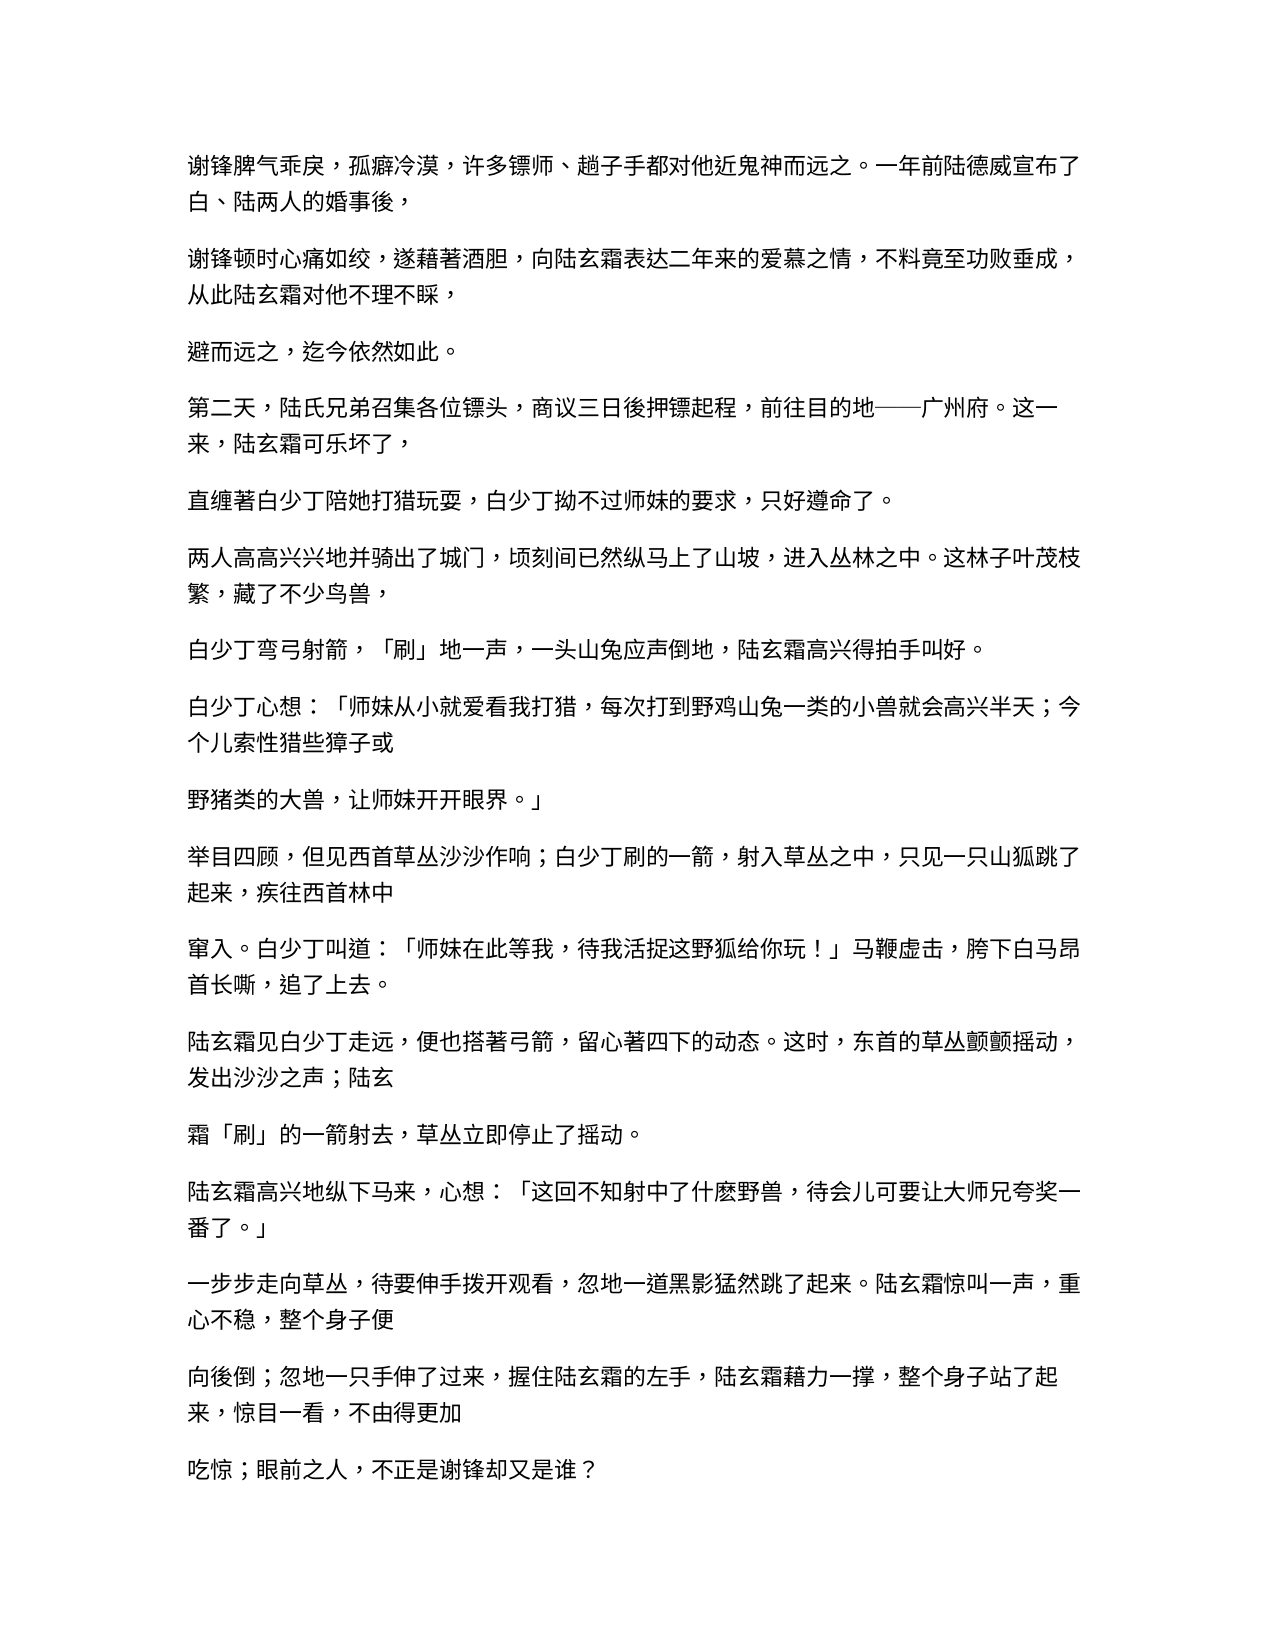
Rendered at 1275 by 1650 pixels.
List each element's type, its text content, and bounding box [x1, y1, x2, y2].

text 窜入。白少丁叫道：「师妹在此等我，待我活捉这野狐给你玩！」马鞭虚击，胯下白马昂首长嘶，追了上去。 [187, 933, 1087, 1001]
text 白少丁弯弓射箭，「刷」地一声，一头山兔应声倒地，陆玄霜高兴得拍手叫好。 [187, 634, 1087, 666]
text 陆玄霜高兴地纵下马来，心想：「这回不知射中了什麽野兽，待会儿可要让大师兄夸奖一番了。」 [187, 1176, 1087, 1243]
text 白少丁心想：「师妹从小就爱看我打猎，每次打到野鸡山兔一类的小兽就会高兴半天；今个儿索性猎些獐子或 [187, 691, 1087, 758]
text 谢锋顿时心痛如绞，遂藉著酒胆，向陆玄霜表达二年来的爱慕之情，不料竟至功败垂成，从此陆玄霜对他不理不睬， [187, 243, 1087, 310]
text 谢锋脾气乖戾，孤癖冷漠，许多镖师、趟子手都对他近鬼神而远之。一年前陆德威宣布了白、陆两人的婚事後， [187, 150, 1087, 217]
text 直缠著白少丁陪她打猎玩耍，白少丁拗不过师妹的要求，只好遵命了。 [187, 485, 1087, 516]
text 野猪类的大兽，让师妹开开眼界。」 [187, 784, 1087, 815]
text 陆玄霜见白少丁走远，便也搭著弓箭，留心著四下的动态。这时，东首的草丛颤颤摇动，发出沙沙之声；陆玄 [187, 1026, 1087, 1093]
text 向後倒；忽地一只手伸了过来，握住陆玄霜的左手，陆玄霜藉力一撑，整个身子站了起来，惊目一看，不由得更加 [187, 1361, 1087, 1428]
text 第二天，陆氏兄弟召集各位镖头，商议三日後押镖起程，前往目的地──广州府。这一来，陆玄霜可乐坏了， [187, 392, 1087, 459]
text 避而远之，迄今依然如此。 [187, 335, 1087, 367]
text 一步步走向草丛，待要伸手拨开观看，忽地一道黑影猛然跳了起来。陆玄霜惊叫一声，重心不稳，整个身子便 [187, 1268, 1087, 1335]
text 两人高高兴兴地并骑出了城门，顷刻间已然纵马上了山坡，进入丛林之中。这林子叶茂枝繁，藏了不少鸟兽， [187, 542, 1087, 609]
text 吃惊；眼前之人，不正是谢锋却又是谁？ [187, 1454, 1087, 1485]
text 举目四顾，但见西首草丛沙沙作响；白少丁刷的一箭，射入草丛之中，只见一只山狐跳了起来，疾往西首林中 [187, 841, 1087, 908]
text 霜「刷」的一箭射去，草丛立即停止了摇动。 [187, 1119, 1087, 1150]
